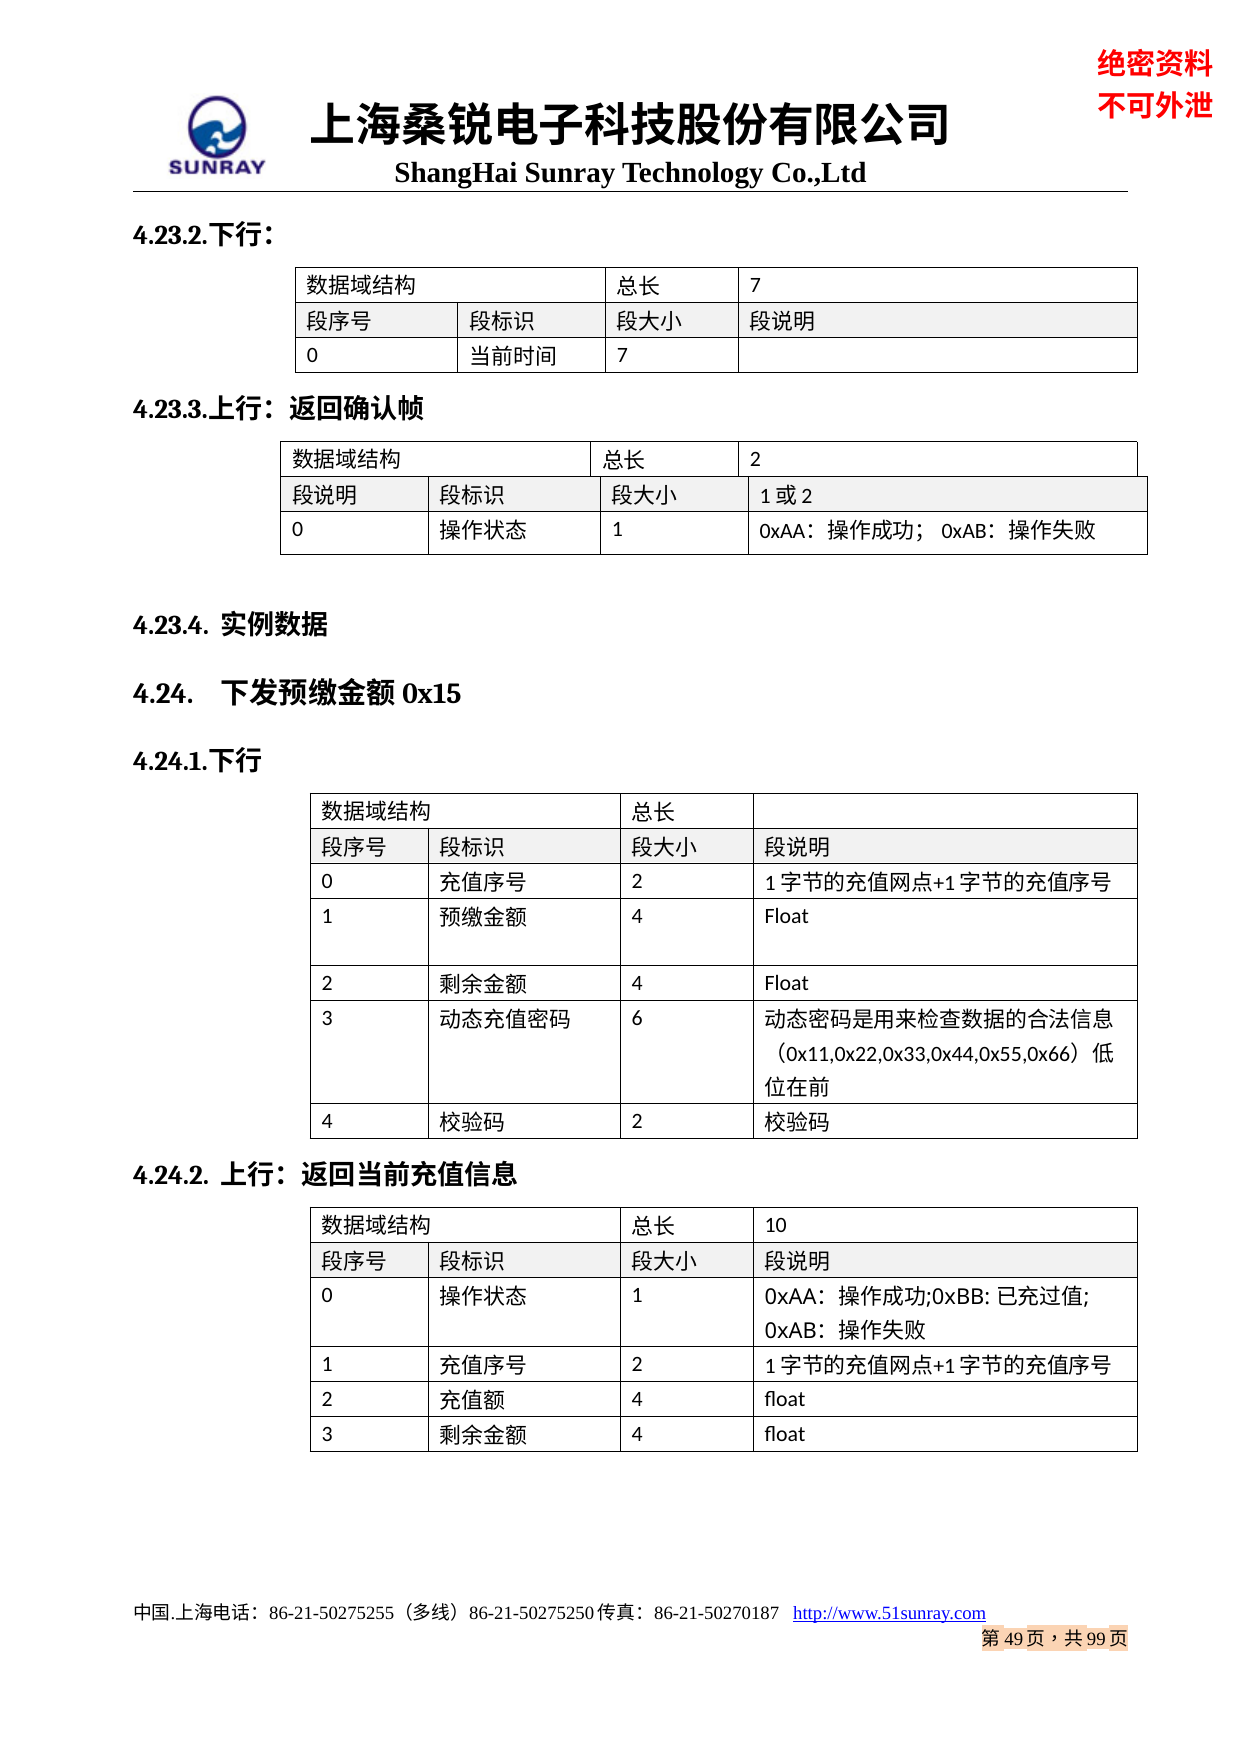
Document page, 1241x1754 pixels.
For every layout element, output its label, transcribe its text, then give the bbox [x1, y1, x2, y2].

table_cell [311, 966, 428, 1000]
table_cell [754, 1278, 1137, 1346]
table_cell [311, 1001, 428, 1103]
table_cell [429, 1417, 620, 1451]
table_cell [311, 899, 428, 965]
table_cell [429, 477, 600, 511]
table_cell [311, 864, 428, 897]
subtitle 上行：返回当前充值信息 [133, 1139, 1128, 1207]
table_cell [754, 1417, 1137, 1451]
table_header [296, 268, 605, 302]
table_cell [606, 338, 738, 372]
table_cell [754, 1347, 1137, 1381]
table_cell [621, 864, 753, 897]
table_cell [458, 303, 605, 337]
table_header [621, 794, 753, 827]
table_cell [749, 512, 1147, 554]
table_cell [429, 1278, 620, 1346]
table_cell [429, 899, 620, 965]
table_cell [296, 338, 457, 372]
subtitle 上行：返回确认帧 [133, 373, 1128, 441]
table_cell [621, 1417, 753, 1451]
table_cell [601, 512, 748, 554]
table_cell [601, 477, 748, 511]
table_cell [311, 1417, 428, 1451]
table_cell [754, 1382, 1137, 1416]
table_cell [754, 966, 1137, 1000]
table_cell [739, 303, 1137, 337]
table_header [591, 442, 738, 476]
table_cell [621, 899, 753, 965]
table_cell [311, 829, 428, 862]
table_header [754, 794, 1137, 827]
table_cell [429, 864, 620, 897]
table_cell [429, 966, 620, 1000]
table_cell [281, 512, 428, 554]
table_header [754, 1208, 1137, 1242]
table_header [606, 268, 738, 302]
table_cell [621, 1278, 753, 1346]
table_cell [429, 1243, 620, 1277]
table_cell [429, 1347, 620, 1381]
subtitle 实例数据 [133, 589, 1128, 657]
picture [166, 93, 267, 179]
subtitle 下行 [133, 724, 1128, 792]
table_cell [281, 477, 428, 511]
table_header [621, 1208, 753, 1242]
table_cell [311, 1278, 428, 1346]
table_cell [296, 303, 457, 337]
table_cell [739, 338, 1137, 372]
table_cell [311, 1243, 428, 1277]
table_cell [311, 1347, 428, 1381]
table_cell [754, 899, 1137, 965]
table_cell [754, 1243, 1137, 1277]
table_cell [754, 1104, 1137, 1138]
subtitle 下行： [133, 199, 1128, 267]
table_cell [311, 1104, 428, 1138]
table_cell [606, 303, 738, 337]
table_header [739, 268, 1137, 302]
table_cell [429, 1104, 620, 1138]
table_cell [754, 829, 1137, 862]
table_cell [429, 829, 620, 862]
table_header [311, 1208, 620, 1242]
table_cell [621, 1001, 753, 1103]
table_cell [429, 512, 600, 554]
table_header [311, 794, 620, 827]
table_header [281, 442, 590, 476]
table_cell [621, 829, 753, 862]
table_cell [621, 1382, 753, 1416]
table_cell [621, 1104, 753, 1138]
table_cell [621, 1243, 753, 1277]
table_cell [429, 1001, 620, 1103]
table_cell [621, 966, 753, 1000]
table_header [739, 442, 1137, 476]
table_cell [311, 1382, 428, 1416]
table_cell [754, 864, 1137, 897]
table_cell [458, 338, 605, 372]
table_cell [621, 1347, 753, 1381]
subtitle 下发预缴金额 0x15 [133, 657, 1128, 724]
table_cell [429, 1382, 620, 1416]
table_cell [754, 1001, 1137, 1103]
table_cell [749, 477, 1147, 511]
